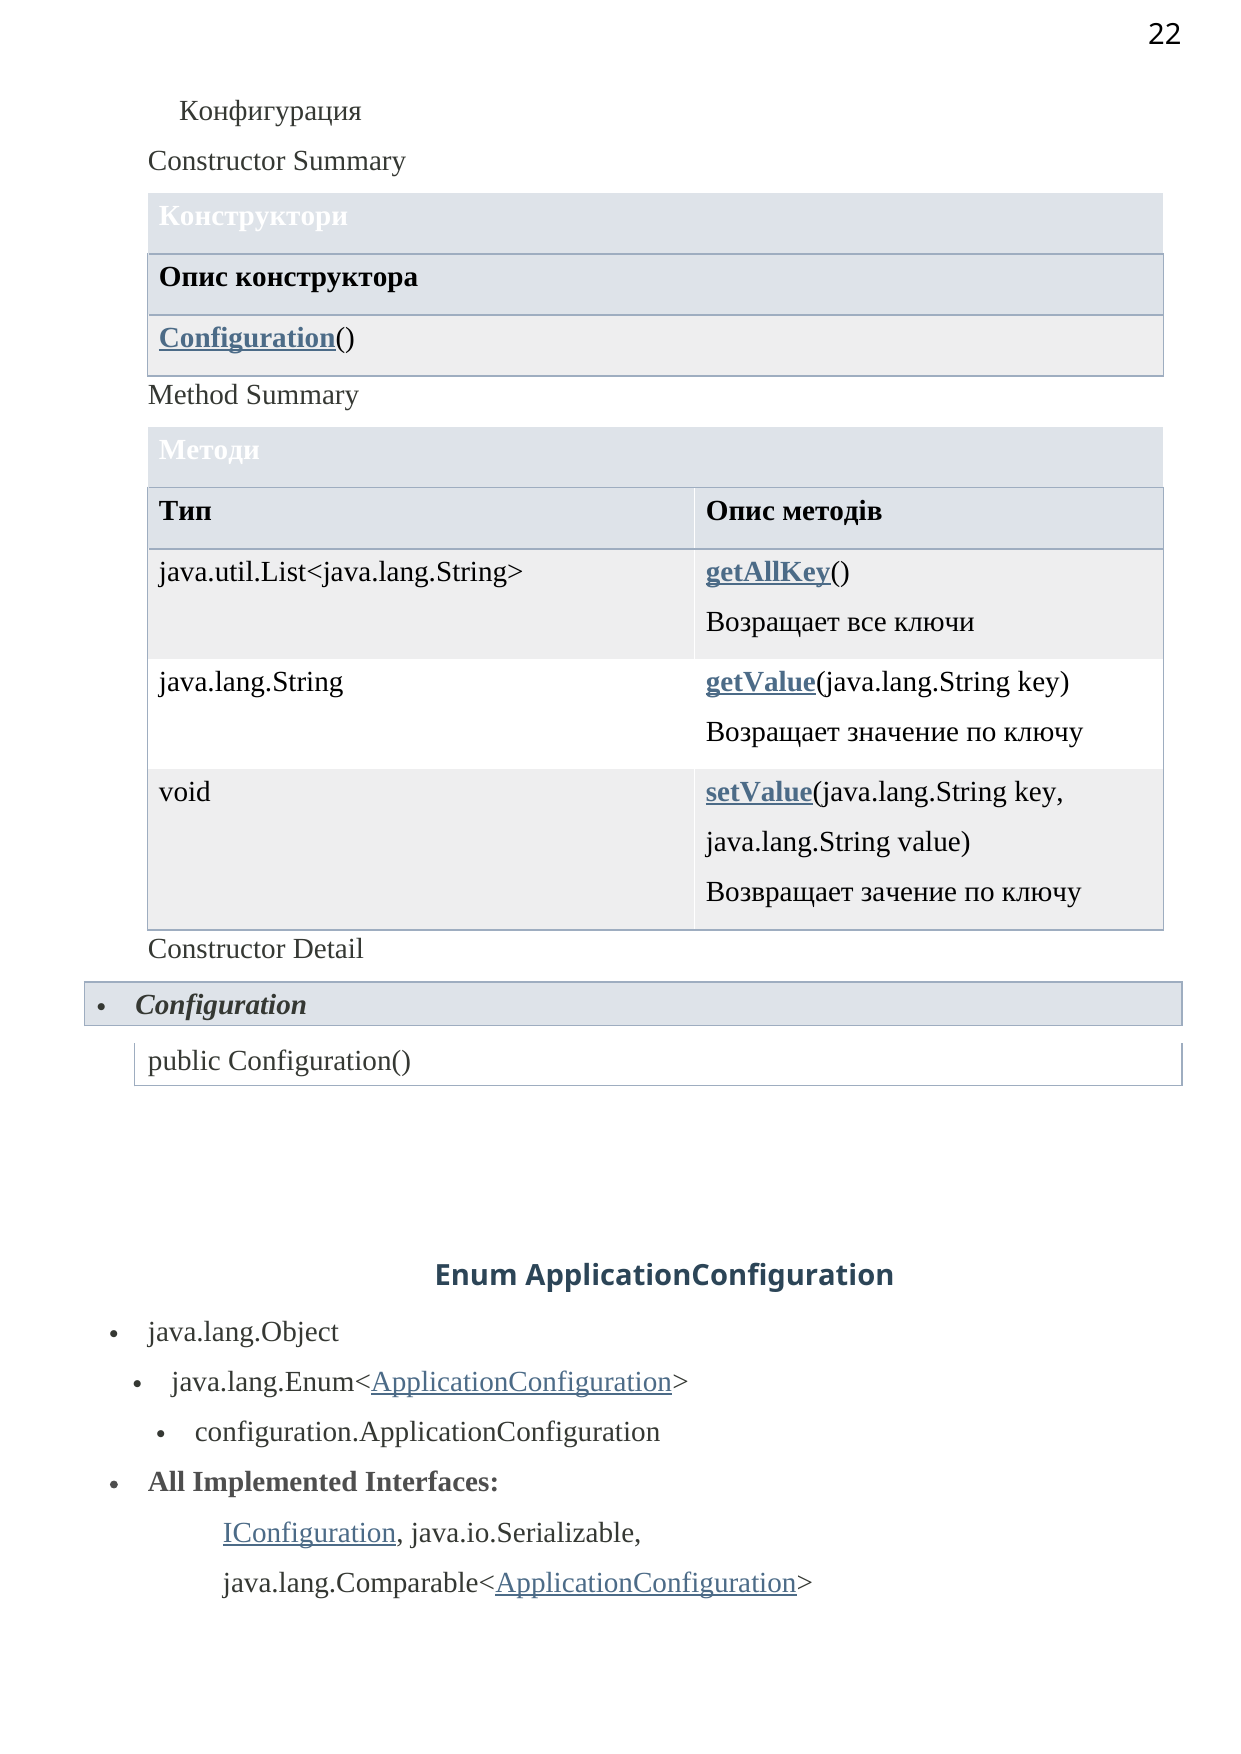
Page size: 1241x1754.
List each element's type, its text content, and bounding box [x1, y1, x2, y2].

text Constructor Detail [148, 931, 1181, 964]
list java.lang.Enum<ApplicationConfiguration> [134, 1364, 1181, 1397]
table_cell setValue(java.lang.String key, java.lang.String value) Возвращает зачение по ключу [695, 769, 1163, 929]
table_cell java.lang.String [148, 659, 694, 769]
table_cell Опис методів [695, 488, 1163, 548]
text Method Summary [148, 377, 1181, 410]
text Enum ApplicationConfiguration [148, 1254, 1181, 1294]
table_cell void [148, 769, 694, 929]
text IConfiguration, java.io.Serializable, java.lang.Comparable<ApplicationConfiguration> [223, 1515, 1181, 1599]
table_cell Опис конструктора [148, 254, 1163, 314]
text Конфигурация [179, 93, 1181, 126]
table_cell getValue(java.lang.String key) Возращает значение по ключу [695, 659, 1163, 769]
list All Implemented Interfaces: [110, 1464, 1181, 1498]
text Constructor Summary [148, 143, 1181, 177]
text public Configuration() [135, 1043, 1181, 1085]
table_header Методи [148, 427, 1163, 487]
subtitle Configuration [85, 983, 1181, 1025]
table_cell getAllKey() Возращает все ключи [695, 550, 1163, 659]
table_cell Configuration() [148, 315, 1163, 375]
list java.lang.Object [110, 1314, 1181, 1347]
list configuration.ApplicationConfiguration [157, 1414, 1181, 1448]
table_header Конструктори [148, 193, 1163, 253]
table_cell Тип [148, 488, 694, 548]
table_cell java.util.List<java.lang.String> [148, 549, 694, 659]
